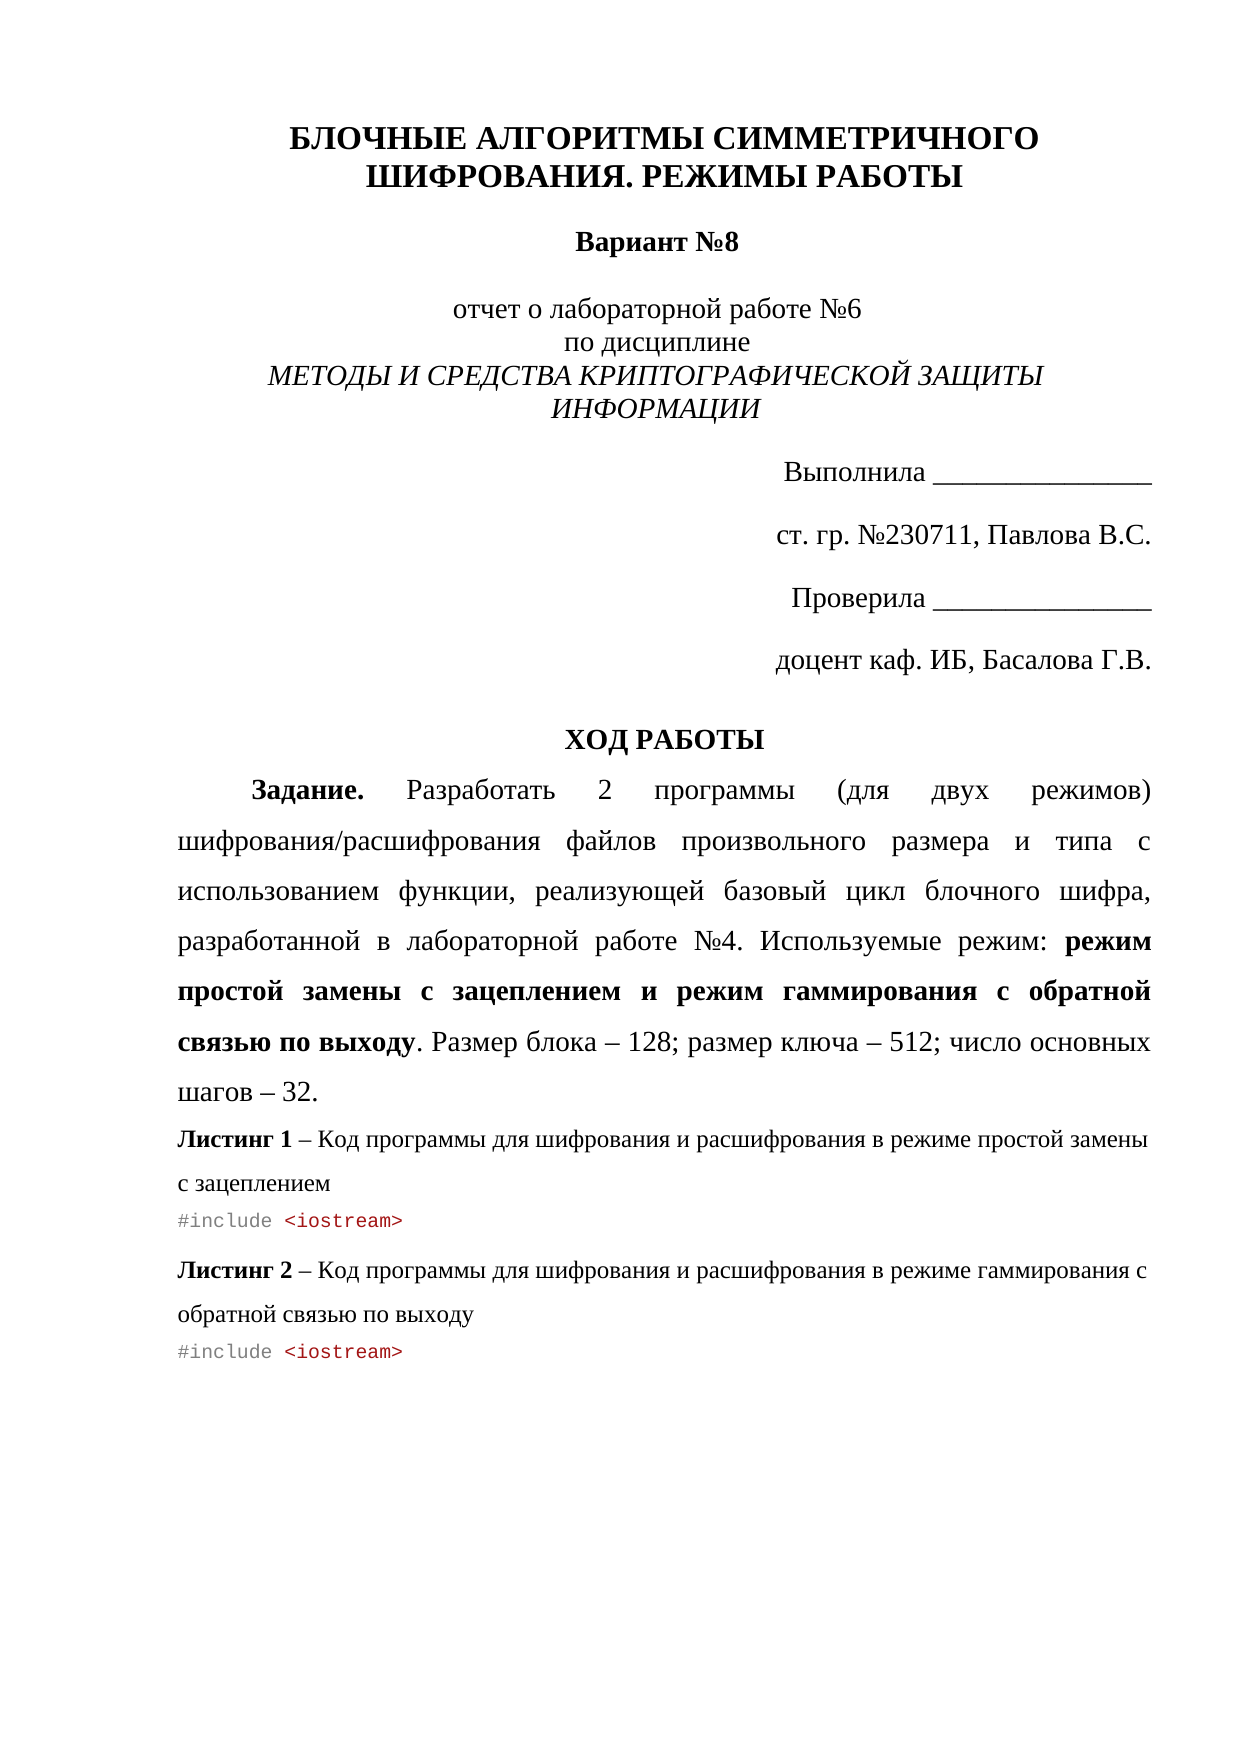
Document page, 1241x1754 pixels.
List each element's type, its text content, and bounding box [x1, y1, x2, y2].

text доцент каф. ИБ, Басалова Г.В. [207, 642, 1152, 676]
text Проверила _______________ [207, 580, 1152, 613]
text МЕТОДЫ И СРЕДСТВА КРИПТОГРАФИЧЕСКОЙ ЗАЩИТЫ ИНФОРМАЦИИ [162, 358, 1152, 425]
text ст. гр. №230711, Павлова В.С. [207, 517, 1152, 551]
text Листинг 1 – Код программы для шифрования и расшифрования в режиме простой замены с зацеплением [177, 1124, 1152, 1196]
text отчет о лабораторной работе №6 [162, 291, 1152, 324]
text Выполнила _______________ [207, 454, 1152, 488]
text ХОД РАБОТЫ [177, 722, 1152, 756]
text Листинг 2 – Код программы для шифрования и расшифрования в режиме гаммирования с обратной связью по выходу [177, 1256, 1152, 1327]
text #include <iostream> [177, 1211, 1152, 1233]
text Вариант №8 [162, 224, 1152, 257]
text БЛОЧНЫЕ АЛГОРИТМЫ СИММЕТРИЧНОГО ШИФРОВАНИЯ. РЕЖИМЫ РАБОТЫ [177, 118, 1152, 195]
text Задание. Разработать 2 программы (для двух режимов) шифрования/расшифрования файлов произвольного размера и типа с использованием функции, реализующей базовый цикл блочного шифра, разработанной в лабораторной работе №4. Используемые режим: режим простой замены с зацеплением и режим гаммирования с обратной связью по выходу. Размер блока – 128; размер ключа – 512; число основных шагов – 32. [177, 772, 1152, 1108]
text #include <iostream> [177, 1342, 1152, 1364]
text по дисциплине [162, 324, 1152, 358]
